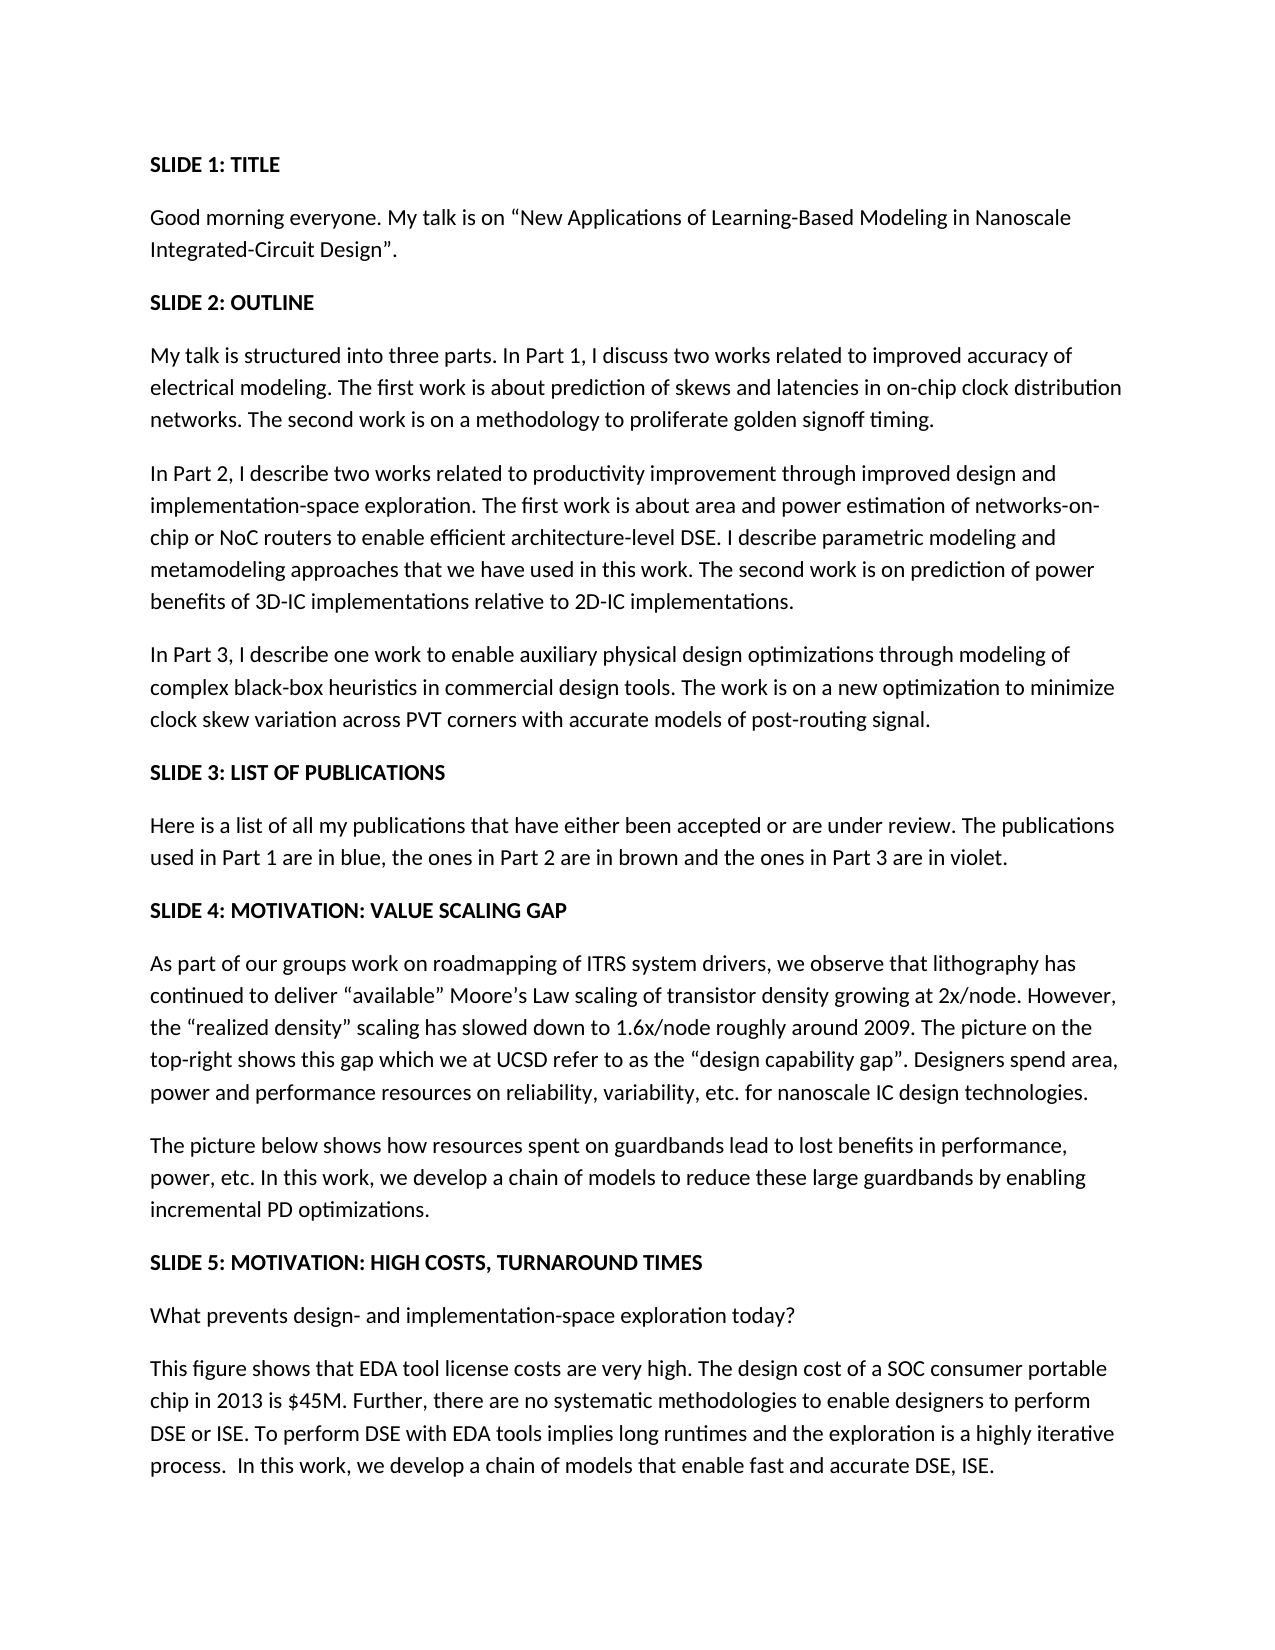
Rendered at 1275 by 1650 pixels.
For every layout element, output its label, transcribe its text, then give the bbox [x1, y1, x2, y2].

text What prevents design- and implementation-space exploration today? [150, 1301, 1125, 1329]
text In Part 2, I describe two works related to productivity improvement through improved design and implementation-space exploration. The first work is about area and power estimation of networks-on-chip or NoC routers to enable efficient architecture-level DSE. I describe parametric modeling and metamodeling approaches that we have used in this work. The second work is on prediction of power benefits of 3D-IC implementations relative to 2D-IC implementations. [150, 459, 1125, 615]
text This figure shows that EDA tool license costs are very high. The design cost of a SOC consumer portable chip in 2013 is $45M. Further, there are no systematic methodologies to enable designers to perform DSE or ISE. To perform DSE with EDA tools implies long runtimes and the exploration is a highly iterative process. In this work, we develop a chain of models that enable fast and accurate DSE, ISE. [150, 1354, 1125, 1479]
text Here is a list of all my publications that have either been accepted or are under review. The publications used in Part 1 are in blue, the ones in Part 2 are in brown and the ones in Part 3 are in violet. [150, 811, 1125, 871]
text SLIDE 2: OUTLINE [150, 288, 1125, 316]
text The picture below shows how resources spent on guardbands lead to lost benefits in performance, power, etc. In this work, we develop a chain of models to reduce these large guardbands by enabling incremental PD optimizations. [150, 1131, 1125, 1223]
text SLIDE 4: MOTIVATION: VALUE SCALING GAP [150, 896, 1125, 924]
text SLIDE 5: MOTIVATION: HIGH COSTS, TURNAROUND TIMES [150, 1248, 1125, 1276]
text My talk is structured into three parts. In Part 1, I discuss two works related to improved accuracy of electrical modeling. The first work is about prediction of skews and latencies in on-chip clock distribution networks. The second work is on a methodology to proliferate golden signoff timing. [150, 341, 1125, 434]
text In Part 3, I describe one work to enable auxiliary physical design optimizations through modeling of complex black-box heuristics in commercial design tools. The work is on a new optimization to minimize clock skew variation across PVT corners with accurate models of post-routing signal. [150, 640, 1125, 733]
text SLIDE 3: LIST OF PUBLICATIONS [150, 758, 1125, 786]
text SLIDE 1: TITLE [150, 150, 1125, 178]
text As part of our groups work on roadmapping of ITRS system drivers, we observe that lithography has continued to deliver “available” Moore’s Law scaling of transistor density growing at 2x/node. However, the “realized density” scaling has slowed down to 1.6x/node roughly around 2009. The picture on the top-right shows this gap which we at UCSD refer to as the “design capability gap”. Designers spend area, power and performance resources on reliability, variability, etc. for nanoscale IC design technologies. [150, 949, 1125, 1106]
text Good morning everyone. My talk is on “New Applications of Learning-Based Modeling in Nanoscale Integrated-Circuit Design”. [150, 203, 1125, 263]
